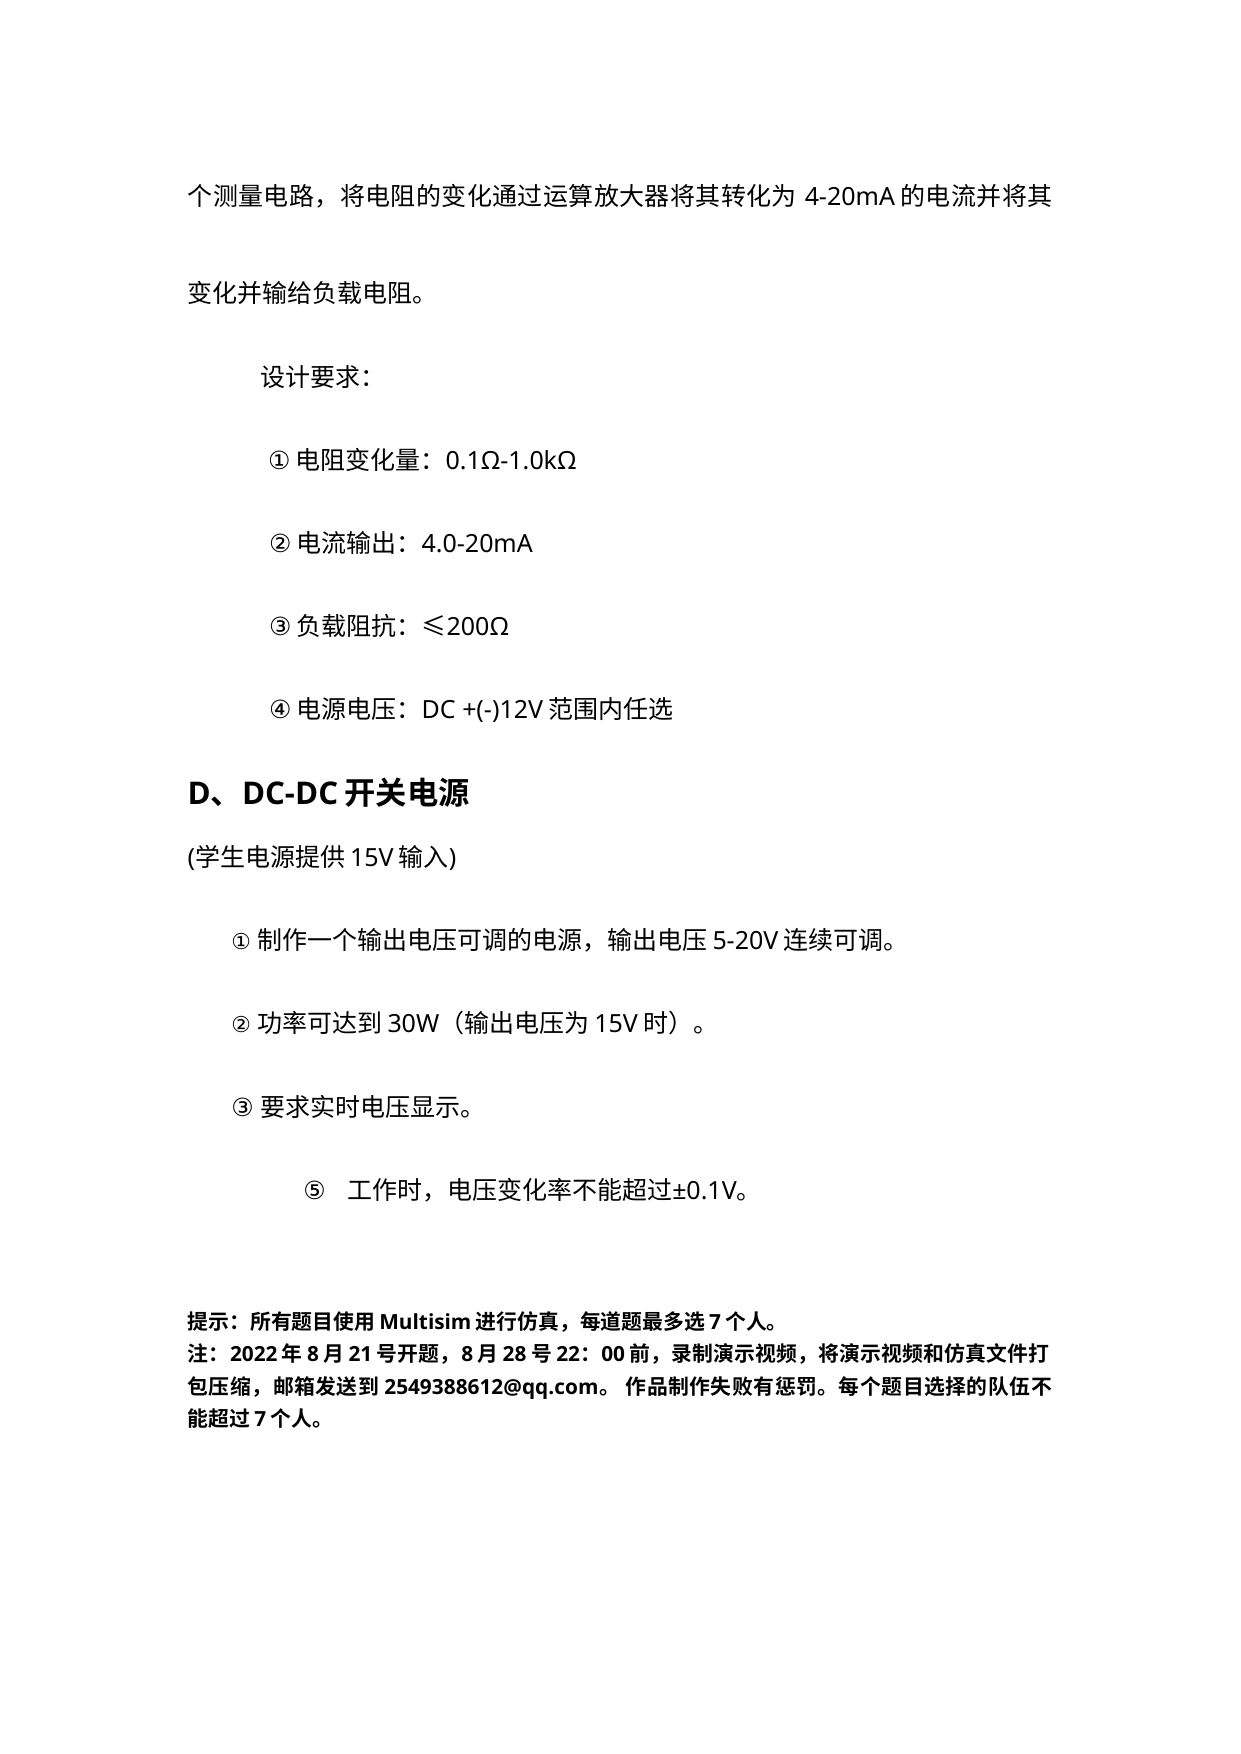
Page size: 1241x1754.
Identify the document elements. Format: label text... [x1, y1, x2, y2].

list ②电流输出：4.0-20mA [262, 509, 1053, 574]
list 设计要求： [187, 343, 1053, 408]
text 提示：所有题目使用Multisim进行仿真，每道题最多选7个人。 [187, 1304, 1053, 1336]
text 注：2022年8月21号开题，8月28号22：00前，录制演示视频，将演示视频和仿真文件打包压缩，邮箱发送到2549388612@qq.com。 作品制作失败有惩罚。每个题目选择的队伍不能超过7个人。 [187, 1336, 1053, 1434]
list ④电源电压：DC +(-)12V范围内任选 [262, 675, 1053, 740]
list D、DC-DC开关电源 [187, 758, 1053, 823]
text (学生电源提供15V输入) [187, 823, 1053, 888]
text ② 功率可达到30W（输出电压为15V时）。 [187, 989, 1053, 1054]
list 工作时，电压变化率不能超过±0.1V。 [303, 1156, 1053, 1221]
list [187, 162, 1053, 324]
list ③负载阻抗：≤200Ω [262, 592, 1053, 657]
text ① 制作一个输出电压可调的电源，输出电压5-20V连续可调。 [187, 906, 1053, 971]
text ①电阻变化量：0.1Ω-1.0kΩ [261, 426, 1053, 491]
text ③ 要求实时电压显示。 [187, 1073, 1053, 1138]
